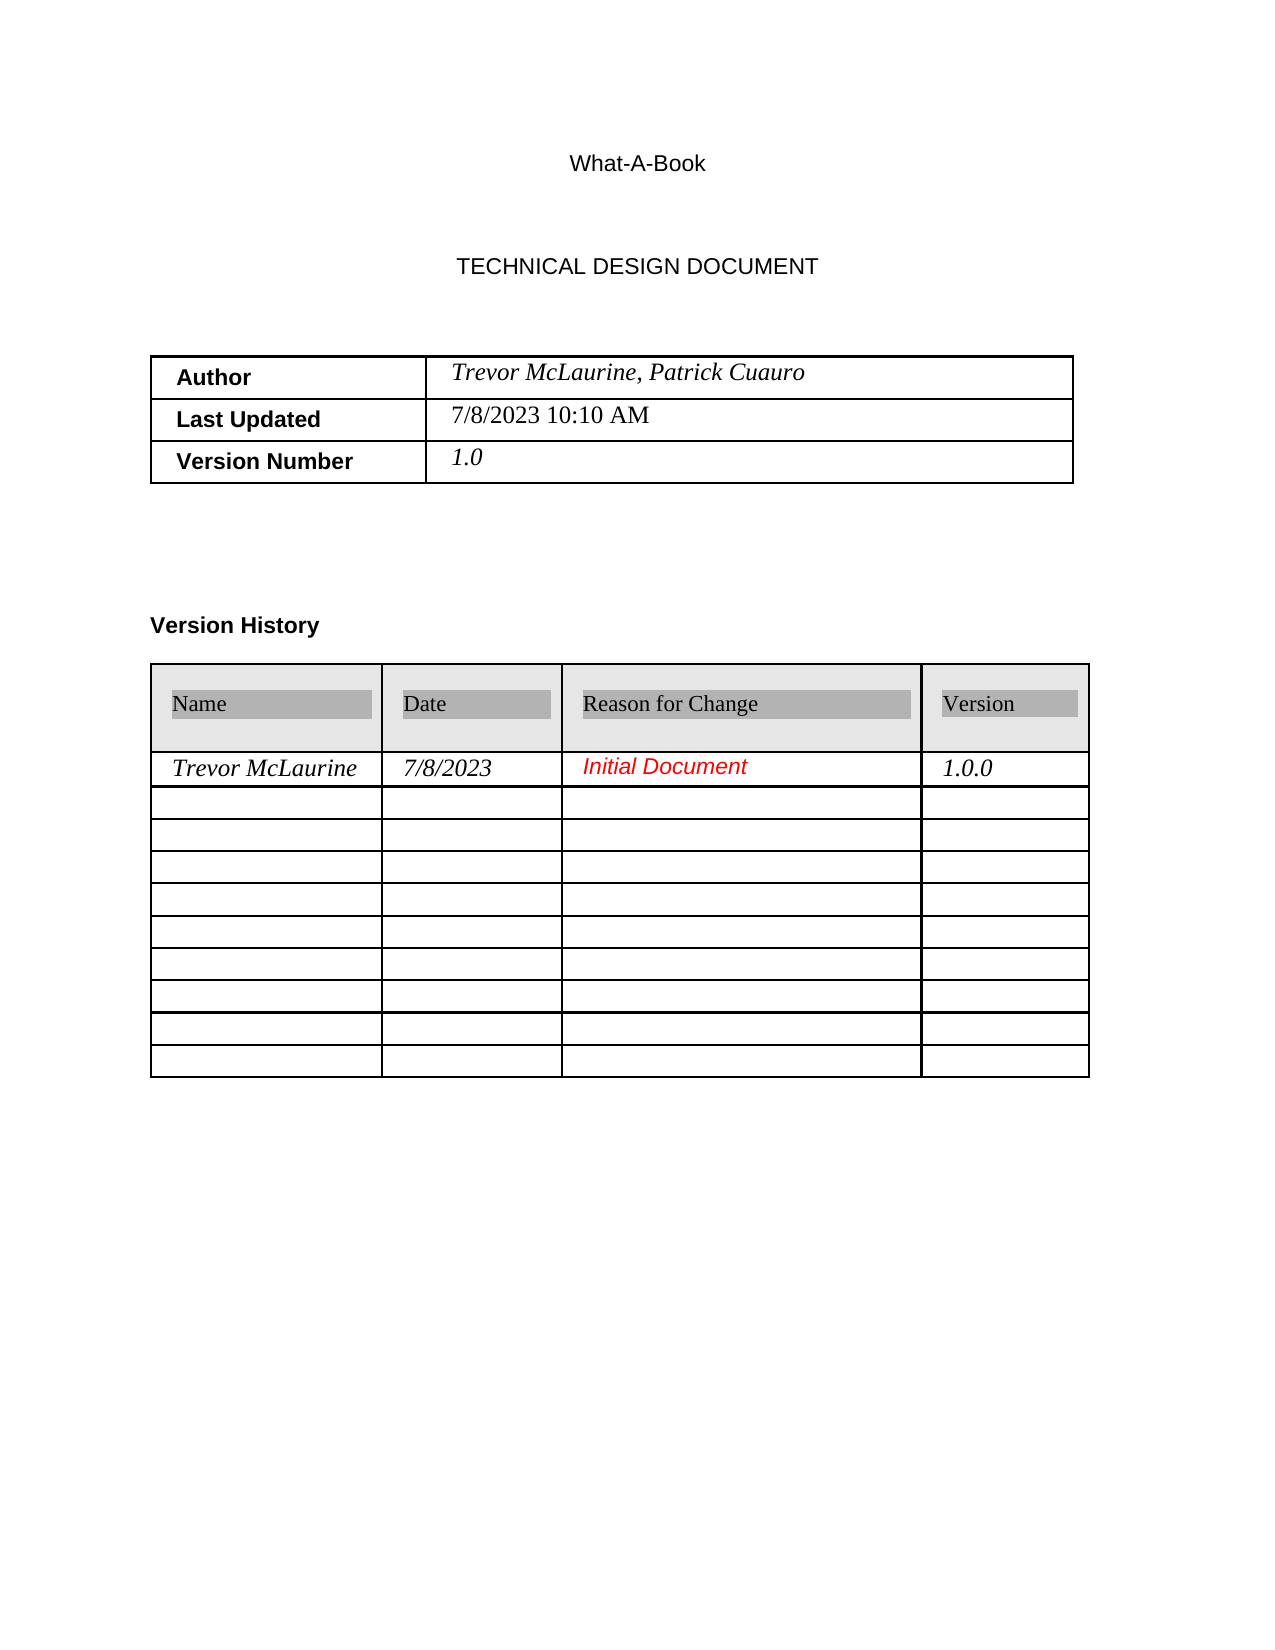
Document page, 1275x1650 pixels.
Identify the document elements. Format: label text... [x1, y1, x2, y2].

table_cell [152, 981, 381, 1011]
table_cell [923, 981, 1088, 1011]
table_cell [563, 1014, 920, 1044]
table_cell [383, 1014, 561, 1044]
table_cell [563, 917, 920, 947]
table_cell [923, 949, 1088, 979]
table_cell [923, 788, 1088, 818]
table_cell [383, 852, 561, 882]
table_cell [563, 852, 920, 882]
table_header Reason for Change [563, 665, 920, 751]
table_cell [383, 884, 561, 914]
table_cell 7/8/2023 [383, 753, 561, 785]
table_cell [152, 820, 381, 850]
table_cell [383, 949, 561, 979]
table_cell [563, 788, 920, 818]
table_cell [563, 884, 920, 914]
table_cell [383, 917, 561, 947]
table_cell Version Number [152, 442, 425, 482]
table_cell [923, 852, 1088, 882]
table_cell [563, 981, 920, 1011]
table_cell 7/8/2023 10:10 AM [427, 400, 1072, 440]
text What-A-Book [150, 150, 1125, 176]
table_cell [152, 949, 381, 979]
text TECHNICAL DESIGN DOCUMENT [150, 253, 1125, 279]
table_cell [923, 1046, 1088, 1076]
table_cell [152, 1014, 381, 1044]
table_cell [152, 1046, 381, 1076]
table_cell 1.0.0 [923, 753, 1088, 785]
table_header Trevor McLaurine, Patrick Cuauro [427, 358, 1072, 398]
table_cell [923, 820, 1088, 850]
table_header Author [152, 358, 425, 398]
table_cell [152, 852, 381, 882]
table_cell [563, 949, 920, 979]
table_cell Initial Document [563, 753, 920, 785]
table_cell [923, 917, 1088, 947]
table_cell Last Updated [152, 400, 425, 440]
table_cell [383, 788, 561, 818]
table_cell [152, 884, 381, 914]
table_cell [563, 1046, 920, 1076]
table_cell Trevor McLaurine [152, 753, 381, 785]
table_header Date [383, 665, 561, 751]
table_header Name [152, 665, 381, 751]
table_header Version [923, 665, 1088, 751]
table_cell [563, 820, 920, 850]
table_cell 1.0 [427, 442, 1072, 482]
text Version History [150, 612, 1125, 638]
table_cell [383, 1046, 561, 1076]
table_cell [923, 1014, 1088, 1044]
table_cell [383, 820, 561, 850]
table_cell [152, 788, 381, 818]
table_cell [383, 981, 561, 1011]
table_cell [923, 884, 1088, 914]
table_cell [152, 917, 381, 947]
